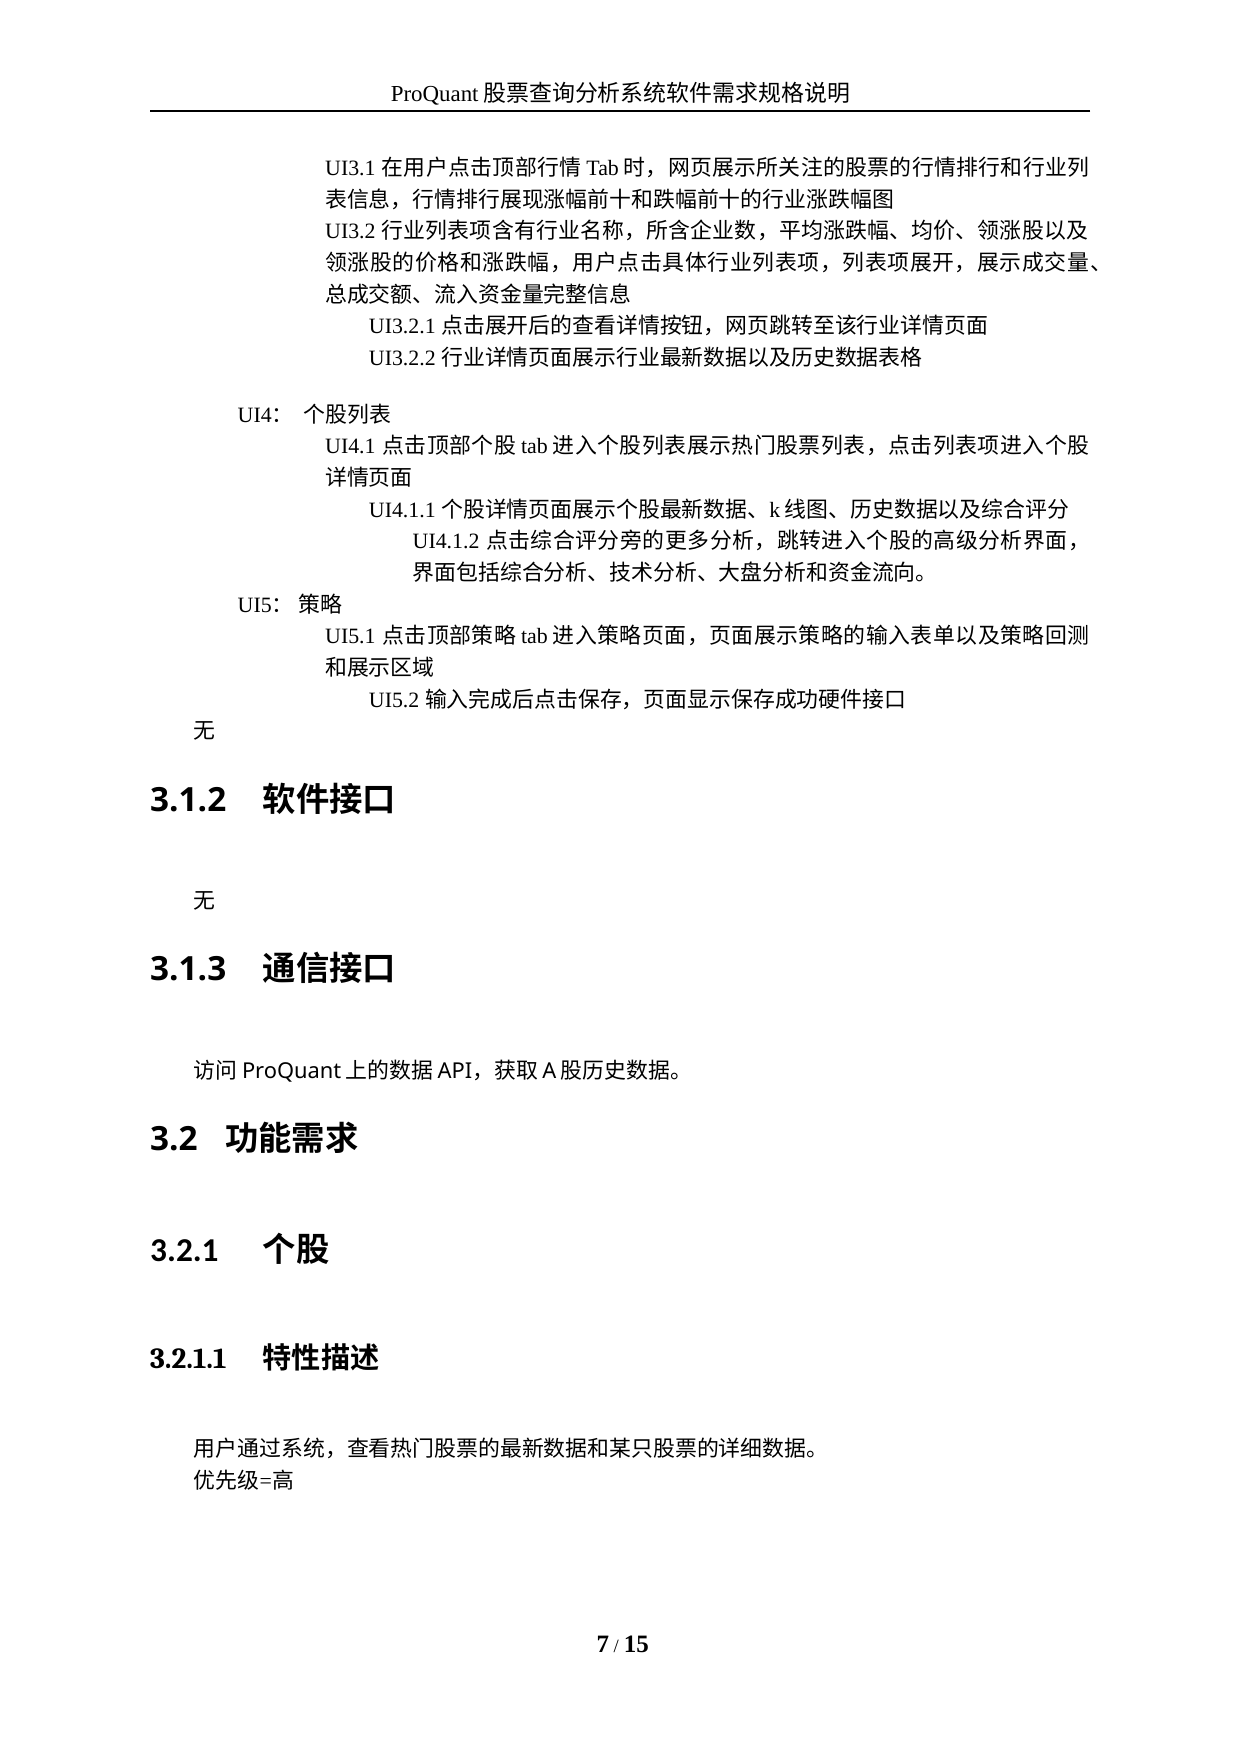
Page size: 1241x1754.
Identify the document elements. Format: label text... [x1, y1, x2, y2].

text UI4.1.1 个股详情页面展示个股最新数据、k线图、历史数据以及综合评分 [150, 492, 1090, 523]
subtitle 个股 [150, 1222, 1090, 1271]
text 无 [150, 883, 1090, 915]
text 优先级=高 [150, 1463, 1090, 1494]
subtitle 特性描述 [150, 1335, 1090, 1377]
text UI3.2 行业列表项含有行业名称，所含企业数，平均涨跌幅、均价、领涨股以及领涨股的价格和涨跌幅，用户点击具体行业列表项，列表项展开，展示成交量、总成交额、流入资金量完整信息 [325, 213, 1090, 308]
text UI5.1 点击顶部策略tab进入策略页面，页面展示策略的输入表单以及策略回测和展示区域 [325, 618, 1090, 682]
text 无 [150, 713, 1090, 745]
text UI5.2 输入完成后点击保存，页面显示保存成功硬件接口 [325, 682, 1090, 713]
text 用户通过系统，查看热门股票的最新数据和某只股票的详细数据。 [150, 1431, 1090, 1463]
subtitle 功能需求 [150, 1112, 1090, 1160]
text UI4.1 点击顶部个股tab进入个股列表展示热门股票列表，点击列表项进入个股详情页面 [325, 428, 1090, 492]
text UI3.2.2 行业详情页面展示行业最新数据以及历史数据表格 [325, 340, 1090, 372]
subtitle 通信接口 [150, 942, 1090, 990]
text UI3.2.1 点击展开后的查看详情按钮，网页跳转至该行业详情页面 [325, 308, 1090, 340]
text UI4.1.2 点击综合评分旁的更多分析，跳转进入个股的高级分析界面，界面包括综合分析、技术分析、大盘分析和资金流向。 [412, 523, 1090, 587]
text 访问ProQuant上的数据API，获取A股历史数据。 [150, 1053, 1090, 1084]
text UI5： 策略 [150, 587, 1090, 618]
subtitle 软件接口 [150, 772, 1090, 821]
text UI4： 个股列表 [150, 397, 1090, 428]
text UI3.1 在用户点击顶部行情Tab时，网页展示所关注的股票的行情排行和行业列表信息，行情排行展现涨幅前十和跌幅前十的行业涨跌幅图 [325, 150, 1090, 213]
